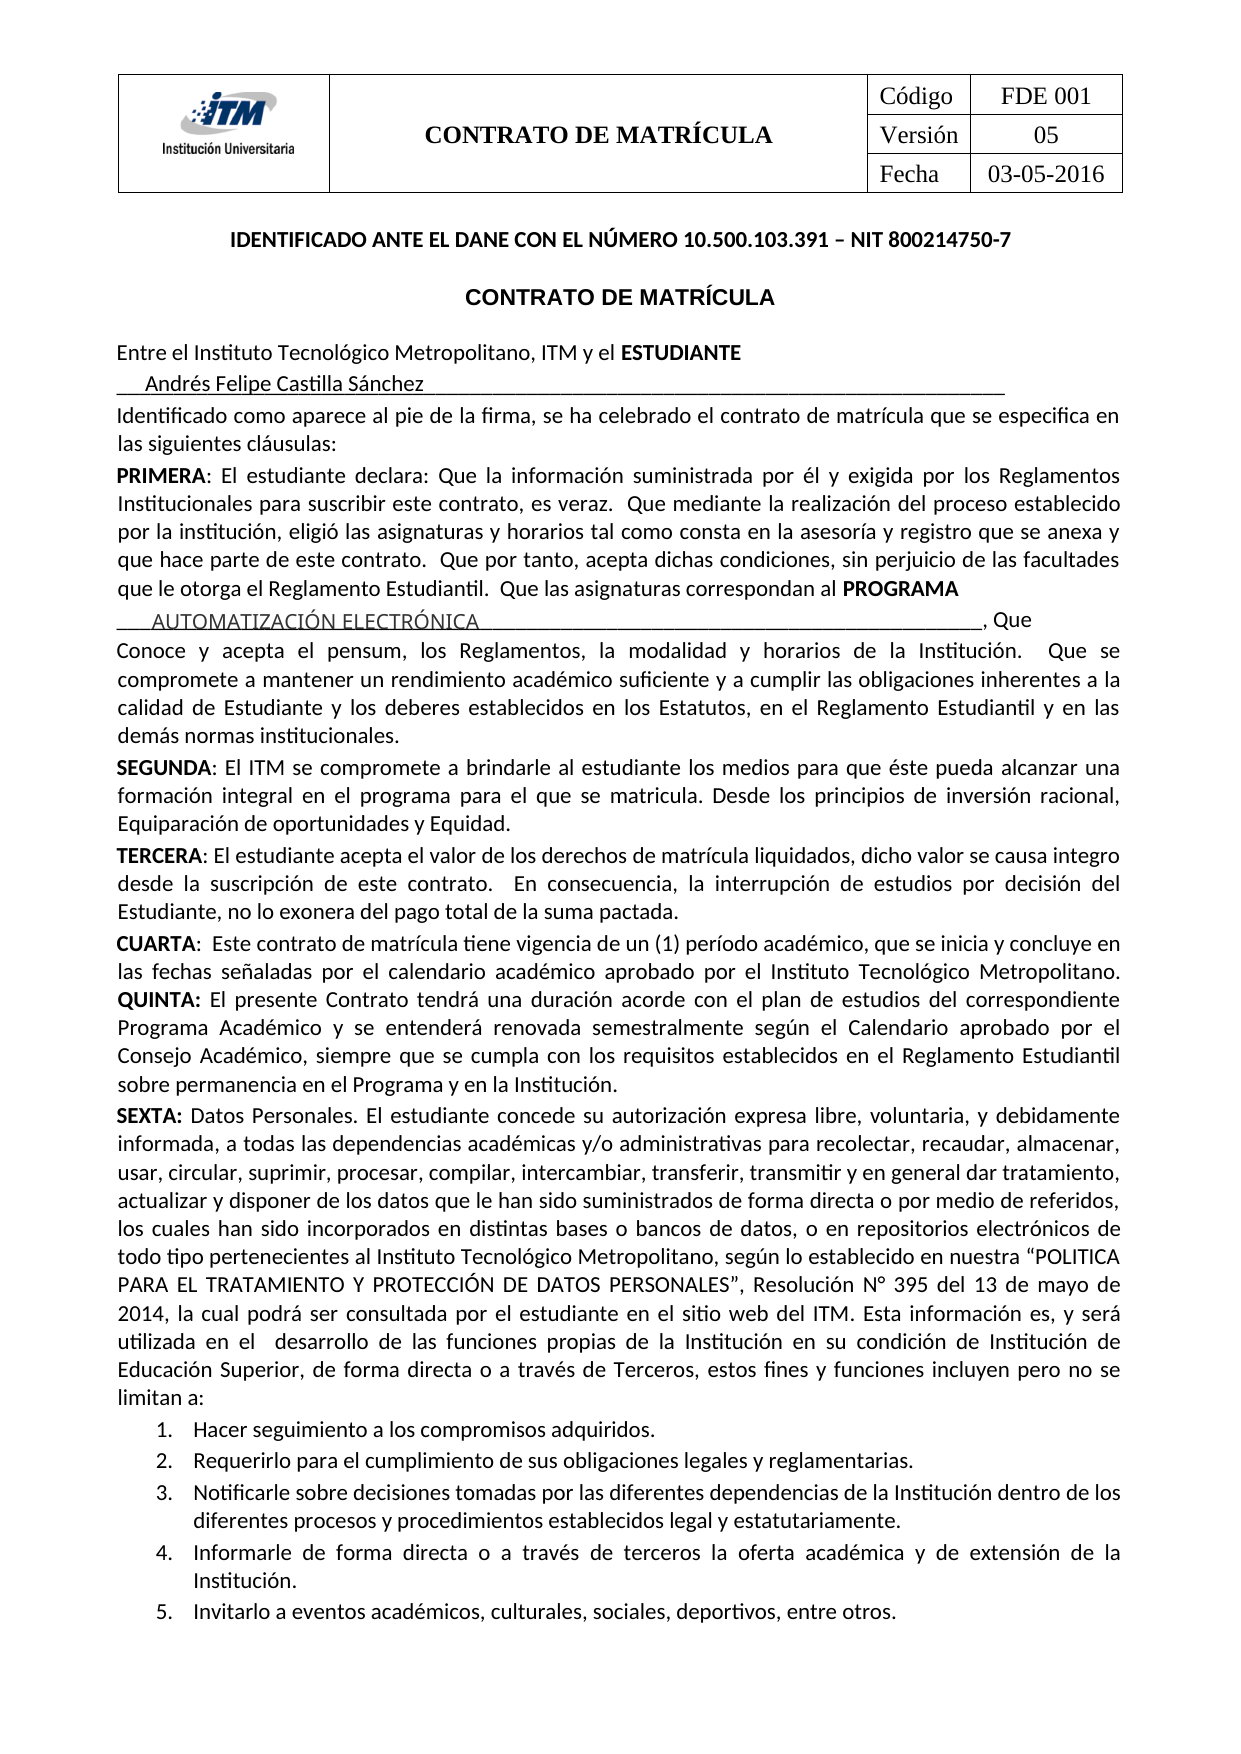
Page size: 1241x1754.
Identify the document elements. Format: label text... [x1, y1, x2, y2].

text TERCERA: El estudiante acepta el valor de los derechos de matrícula liquidados, dicho valor se causa integro desde la suscripción de este contrato. En consecuencia, la interrupción de estudios por decisión del Estudiante, no lo exonera del pago total de la suma pactada. [116, 841, 1122, 925]
text Identificado como aparece al pie de la firma, se ha celebrado el contrato de matrícula que se especifica en las siguientes cláusulas: [116, 401, 1122, 457]
table_cell 03-05-2016 [971, 154, 1122, 192]
table_cell Versión [868, 115, 970, 153]
list Notificarle sobre decisiones tomadas por las diferentes dependencias de la Institución dentro de los diferentes procesos y procedimientos establecidos legal y estatutariamente. [156, 1478, 1122, 1534]
subtitle IDENTIFICADO ANTE EL DANE CON EL NÚMERO 10.500.103.391 – NIT 800214750-7 [118, 225, 1124, 253]
text CUARTA: Este contrato de matrícula tiene vigencia de un (1) período académico, que se inicia y concluye en las fechas señaladas por el calendario académico aprobado por el Instituto Tecnológico Metropolitano. QUINTA: El presente Contrato tendrá una duración acorde con el plan de estudios del correspondiente Programa Académico y se entenderá renovada semestralmente según el Calendario aprobado por el Consejo Académico, siempre que se cumpla con los requisitos establecidos en el Reglamento Estudiantil sobre permanencia en el Programa y en la Institución. [116, 929, 1122, 1098]
table_header FDE 001 [971, 75, 1122, 113]
text SEGUNDA: El ITM se compromete a brindarle al estudiante los medios para que éste pueda alcanzar una formación integral en el programa para el que se matricula. Desde los principios de inversión racional, Equiparación de oportunidades y Equidad. [116, 753, 1122, 837]
table_header [119, 75, 329, 192]
list Invitarlo a eventos académicos, culturales, sociales, deportivos, entre otros. [156, 1597, 1122, 1625]
table_header CONTRATO DE MATRÍCULA [330, 75, 867, 192]
table_cell Fecha [868, 154, 970, 192]
list Requerirlo para el cumplimiento de sus obligaciones legales y reglamentarias. [156, 1446, 1122, 1474]
list Informarle de forma directa o a través de terceros la oferta académica y de extensión de la Institución. [156, 1538, 1122, 1594]
table_cell 05 [971, 115, 1122, 153]
table_header Código [868, 75, 970, 113]
picture [162, 91, 295, 154]
text PRIMERA: El estudiante declara: Que la información suministrada por él y exigida por los Reglamentos Institucionales para suscribir este contrato, es veraz. Que mediante la realización del proceso establecido por la institución, eligió las asignaturas y horarios tal como consta en la asesoría y registro que se anexa y que hace parte de este contrato. Que por tanto, acepta dichas condiciones, sin perjuicio de las facultades que le otorga el Reglamento Estudiantil. Que las asignaturas correspondan al PROGRAMA [116, 461, 1122, 602]
text Entre el Instituto Tecnológico Metropolitano, ITM y el ESTUDIANTE [116, 338, 1122, 366]
text SEXTA: Datos Personales. El estudiante concede su autorización expresa libre, voluntaria, y debidamente informada, a todas las dependencias académicas y/o administrativas para recolectar, recaudar, almacenar, usar, circular, suprimir, procesar, compilar, intercambiar, transferir, transmitir y en general dar tratamiento, actualizar y disponer de los datos que le han sido suministrados de forma directa o por medio de referidos, los cuales han sido incorporados en distintas bases o bancos de datos, o en repositorios electrónicos de todo tipo pertenecientes al Instituto Tecnológico Metropolitano, según lo establecido en nuestra “POLITICA PARA EL TRATAMIENTO Y PROTECCIÓN DE DATOS PERSONALES”, Resolución N° 395 del 13 de mayo de 2014, la cual podrá ser consultada por el estudiante en el sitio web del ITM. Esta información es, y será utilizada en el desarrollo de las funciones propias de la Institución en su condición de Institución de Educación Superior, de forma directa o a través de Terceros, estos fines y funciones incluyen pero no se limitan a: [116, 1101, 1122, 1412]
text Conoce y acepta el pensum, los Reglamentos, la modalidad y horarios de la Institución. Que se compromete a mantener un rendimiento académico suficiente y a cumplir las obligaciones inherentes a la calidad de Estudiante y los deberes establecidos en los Estatutos, en el Reglamento Estudiantil y en las demás normas institucionales. [116, 637, 1122, 749]
text ____________________________________________________________________________, Que [116, 605, 1122, 633]
text ______________________________________________________________________________ [116, 370, 1122, 398]
text CONTRATO DE MATRÍCULA [118, 284, 1122, 310]
list Hacer seguimiento a los compromisos adquiridos. [156, 1415, 1122, 1443]
